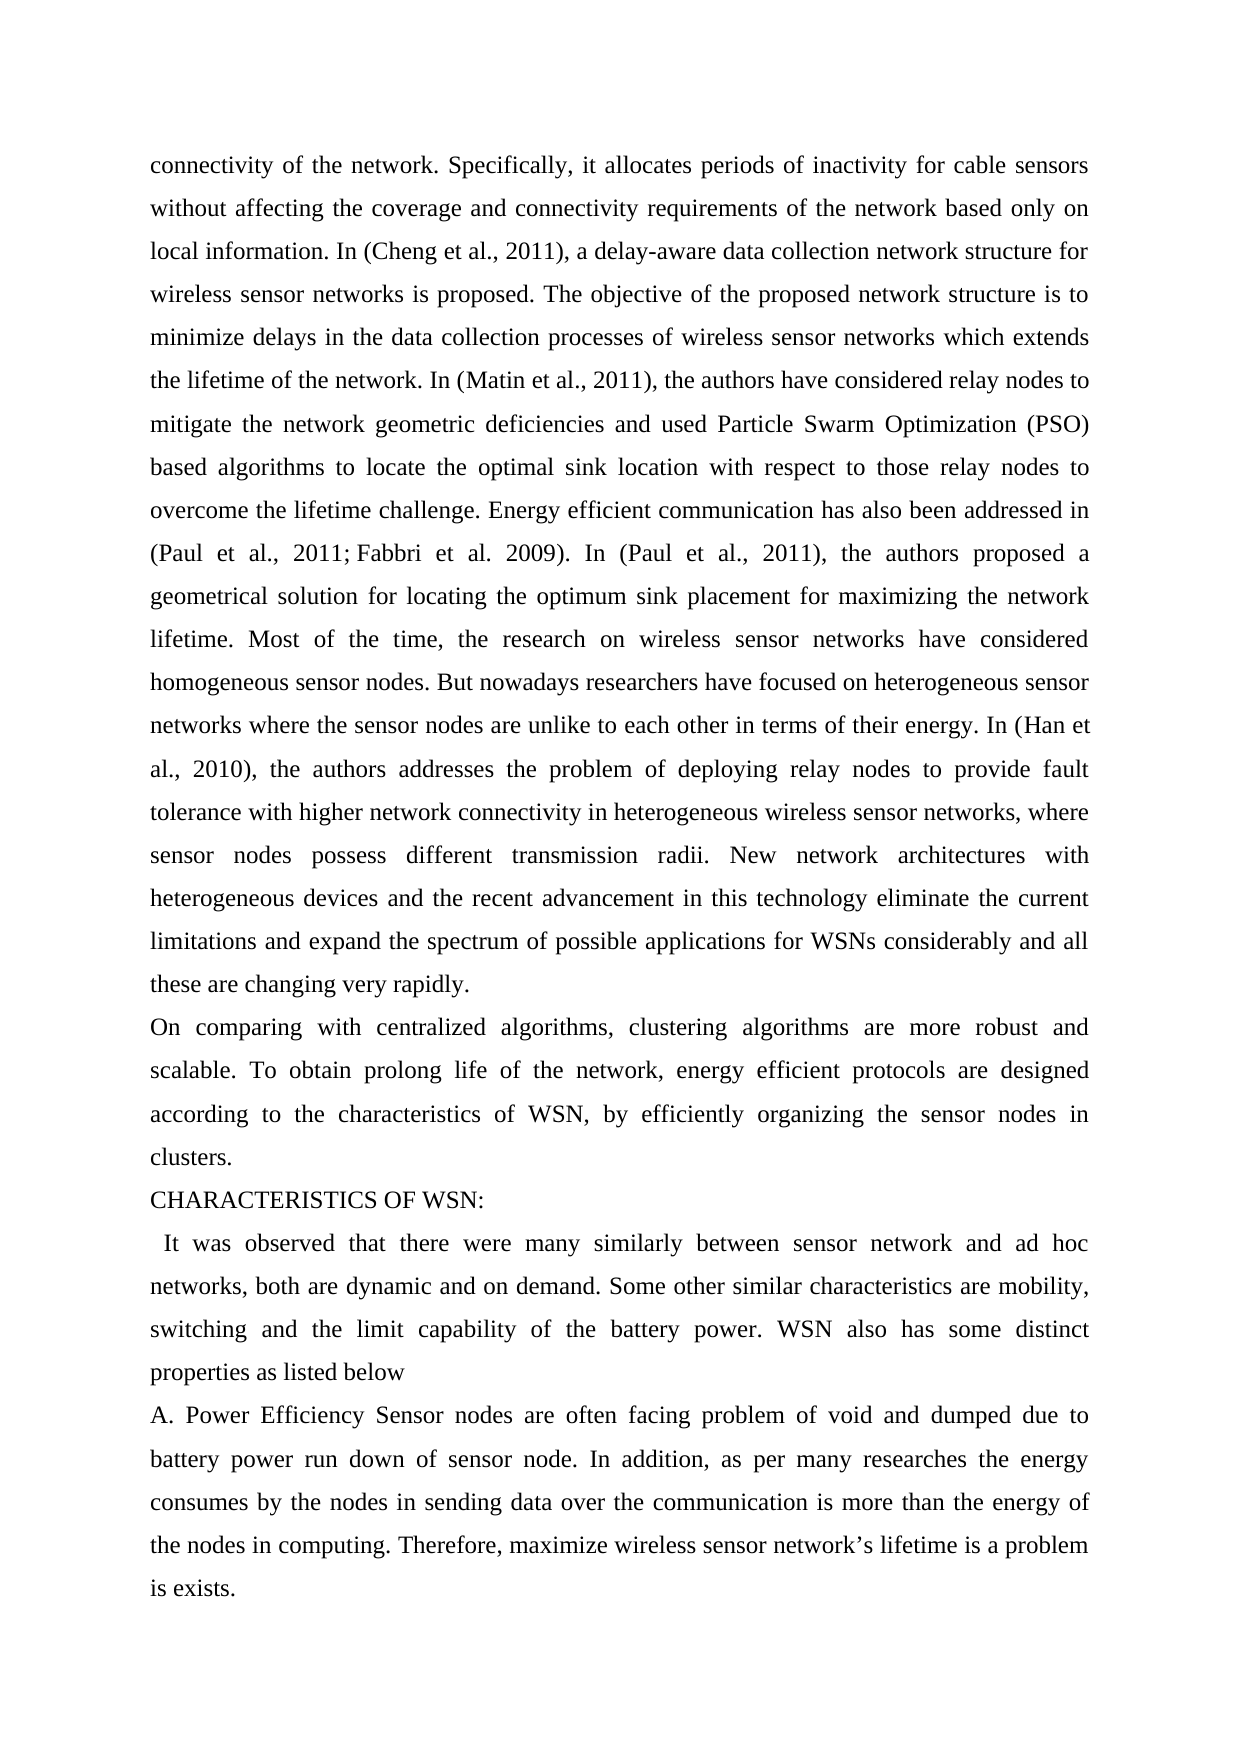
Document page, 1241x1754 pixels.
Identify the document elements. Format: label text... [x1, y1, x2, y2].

text A. Power Efficiency Sensor nodes are often facing problem of void and dumped due to battery power run down of sensor node. In addition, as per many researches the energy consumes by the nodes in sending data over the communication is more than the energy of the nodes in computing. Therefore, maximize wireless sensor network’s lifetime is a problem is exists. [150, 1401, 1090, 1602]
text On comparing with centralized algorithms, clustering algorithms are more robust and scalable. To obtain prolong life of the network, energy efficient protocols are designed according to the characteristics of WSN, by efficiently organizing the sensor nodes in clusters. [150, 1012, 1090, 1171]
text CHARACTERISTICS OF WSN: [150, 1185, 1090, 1214]
text It was observed that there were many similarly between sensor network and ad hoc networks, both are dynamic and on demand. Some other similar characteristics are mobility, switching and the limit capability of the battery power. WSN also has some distinct properties as listed below [150, 1228, 1090, 1386]
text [150, 150, 1090, 998]
